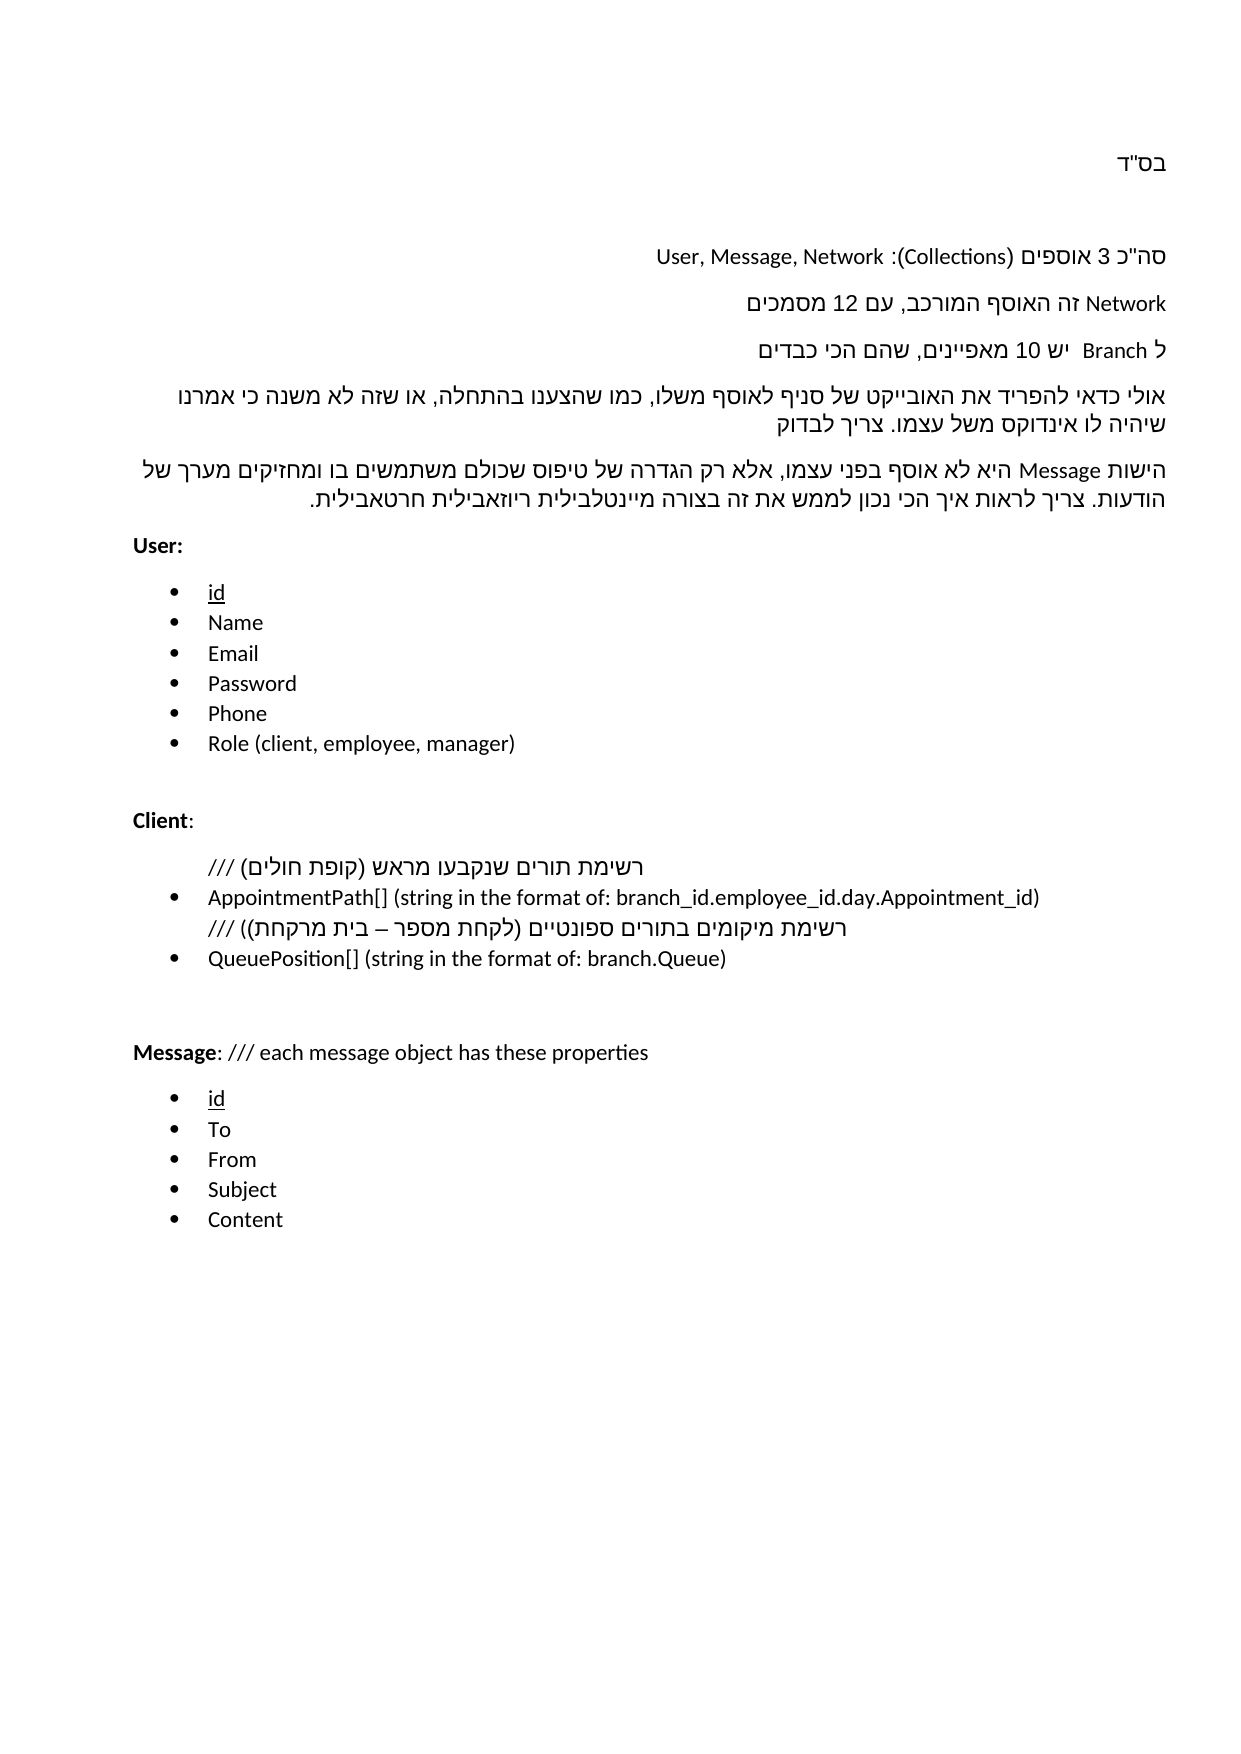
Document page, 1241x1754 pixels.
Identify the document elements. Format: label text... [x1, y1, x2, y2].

list id [170, 1084, 1167, 1112]
text אולי כדאי להפריד את האובייקט של סניף לאוסף משלו, כמו שהצענו בהתחלה, או שזה לא משנה כי אמרנו שיהיה לו אינדוקס משל עצמו. צריך לבדוק [133, 383, 1167, 437]
text ל Branch יש 10 מאפיינים, שהם הכי כבדים [133, 336, 1167, 364]
list Name [170, 608, 1167, 636]
list Subject [170, 1175, 1167, 1203]
text הישות Message היא לא אוסף בפני עצמו, אלא רק הגדרה של טיפוס שכולם משתמשים בו ומחזיקים מערך של הודעות. צריך לראות איך הכי נכון לממש את זה בצורה מיינטלבילית ריוזאבילית חרטאבילית. [133, 456, 1167, 513]
list AppointmentPath[] (string in the format of: branch_id.employee_id.day.Appointment_id) [170, 883, 1167, 911]
list Phone [170, 699, 1167, 727]
list Email [170, 639, 1167, 667]
list Password [170, 669, 1167, 697]
text User: [133, 531, 1167, 559]
list /// רשימת תורים שנקבעו מראש (קופת חולים) [208, 853, 1167, 881]
text Client: [133, 806, 1167, 834]
text Message: /// each message object has these properties [133, 1038, 1167, 1066]
list Content [170, 1205, 1167, 1233]
list Role (client, employee, manager) [170, 729, 1167, 757]
list /// (רשימת מיקומים בתורים ספונטיים (לקחת מספר – בית מרקחת) [208, 914, 1167, 942]
list From [170, 1145, 1167, 1173]
list id [170, 578, 1167, 606]
text סה"כ 3 אוספים (Collections): User, Message, Network [133, 242, 1167, 270]
list QueuePosition[] (string in the format of: branch.Queue) [170, 944, 1167, 972]
text Network זה האוסף המורכב, עם 12 מסמכים [133, 289, 1167, 317]
list To [170, 1115, 1167, 1143]
text בס"ד [133, 150, 1167, 176]
